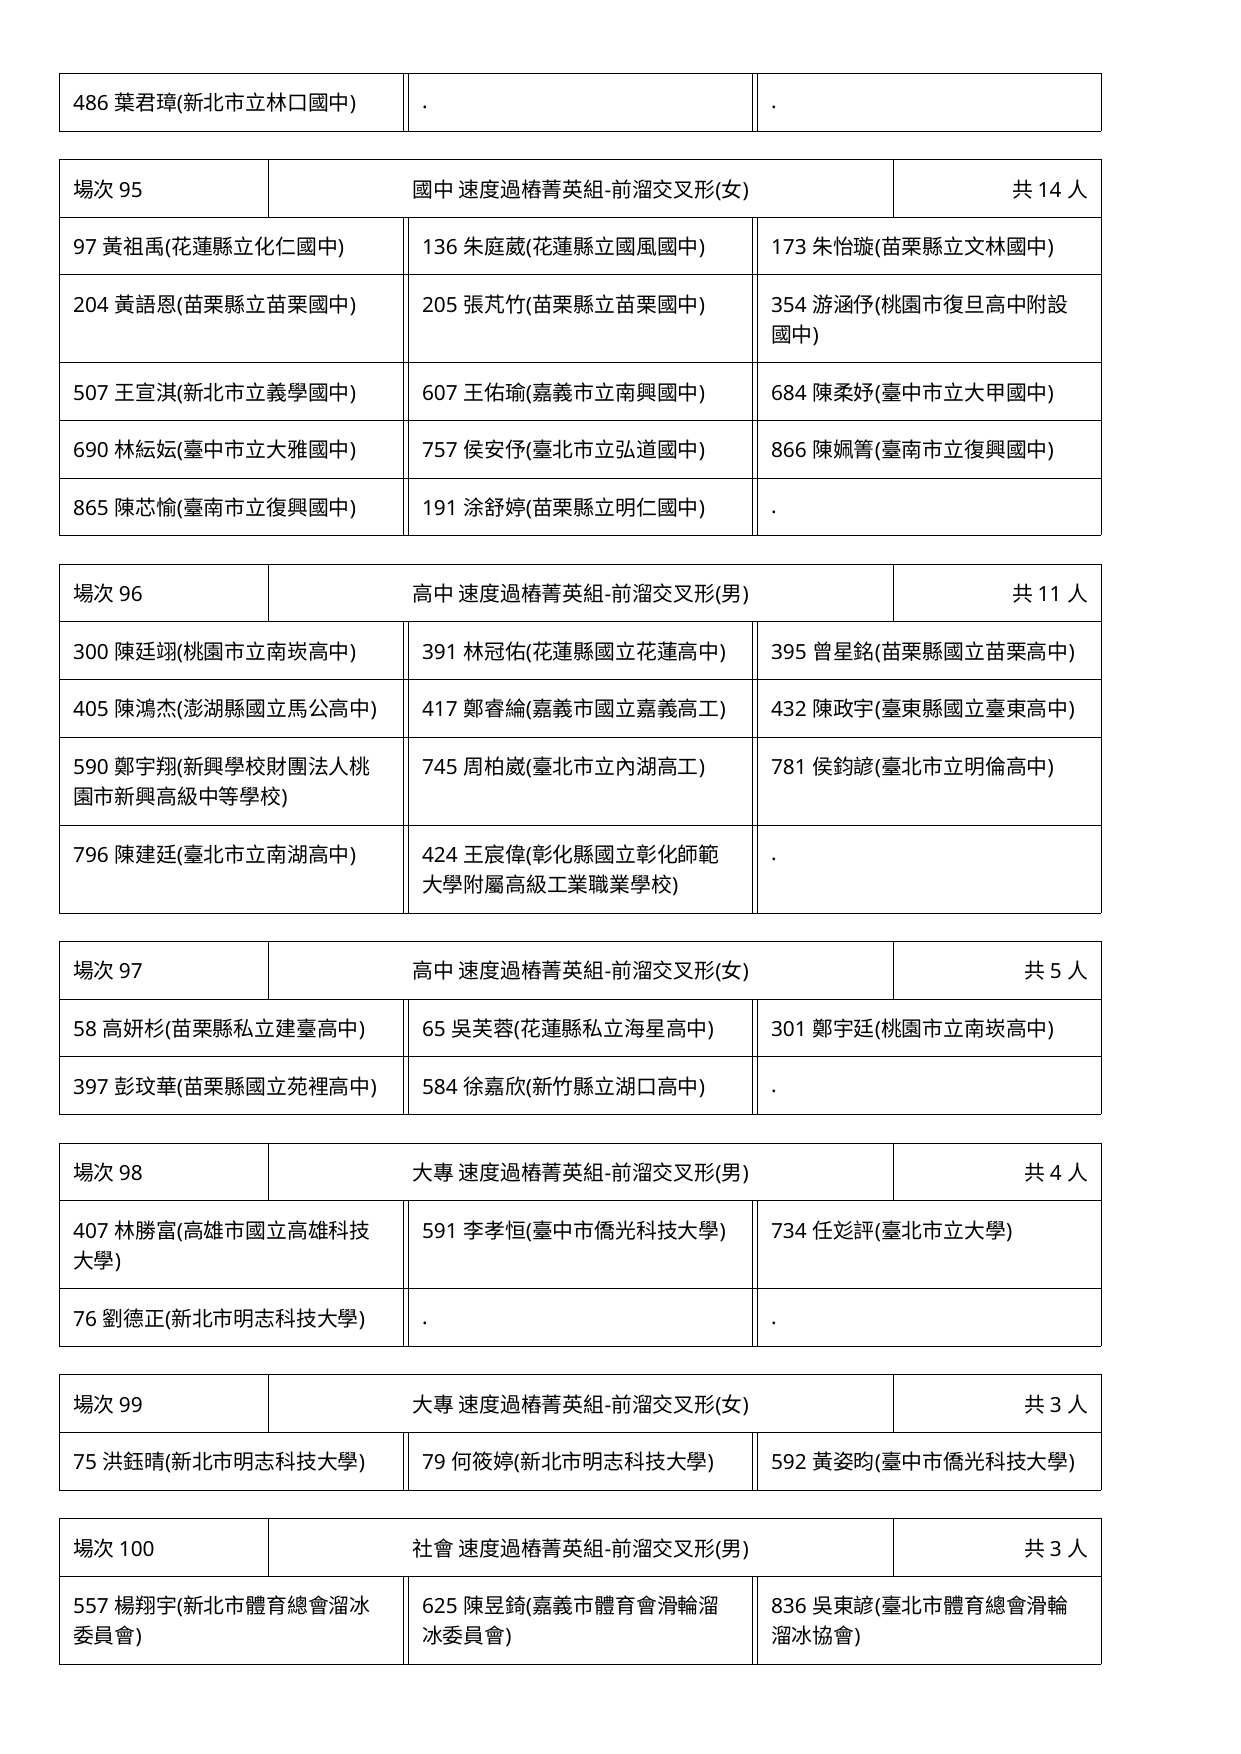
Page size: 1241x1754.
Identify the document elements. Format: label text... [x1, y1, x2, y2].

table_header 592 黃姿昀(臺中市僑光科技大學) [758, 1433, 1101, 1489]
table_header 場次97 [60, 942, 268, 999]
table_cell . [758, 826, 1101, 912]
table_header 734 任彣評(臺北市立大學) [758, 1201, 1101, 1288]
table_header 65 吳芙蓉(花蓮縣私立海星高中) [409, 1000, 752, 1056]
table_header 高中 速度過樁菁英組-前溜交叉形(女) [269, 942, 893, 999]
table_header 共4 人 [894, 1144, 1101, 1200]
table_header 國中 速度過樁菁英組-前溜交叉形(女) [269, 160, 893, 217]
table_cell 781 侯鈞諺(臺北市立明倫高中) [758, 738, 1101, 824]
table_header 場次100 [60, 1519, 268, 1576]
table_cell 757 侯安伃(臺北市立弘道國中) [409, 421, 752, 477]
table_cell 690 林紜妘(臺中市立大雅國中) [60, 421, 403, 477]
table_cell 745 周柏崴(臺北市立內湖高工) [409, 738, 752, 824]
table_cell . [758, 74, 1101, 131]
table_header 共5 人 [894, 942, 1101, 999]
table_cell . [409, 1289, 752, 1346]
table_header 591 李孝恒(臺中市僑光科技大學) [409, 1201, 752, 1288]
table_cell . [758, 1289, 1101, 1346]
table_header 高中 速度過樁菁英組-前溜交叉形(男) [269, 565, 893, 621]
table_header 136 朱庭葳(花蓮縣立國風國中) [409, 218, 752, 274]
table_cell 76 劉德正(新北市明志科技大學) [60, 1289, 403, 1346]
table_header 173 朱怡璇(苗栗縣立文林國中) [758, 218, 1101, 274]
table_cell 205 張芃竹(苗栗縣立苗栗國中) [409, 275, 752, 362]
table_header 407 林勝富(高雄市國立高雄科技大學) [60, 1201, 403, 1288]
table_cell . [409, 74, 752, 131]
table_header 836 吳東諺(臺北市體育總會滑輪溜冰協會) [758, 1577, 1101, 1664]
table_cell 405 陳鴻杰(澎湖縣國立馬公高中) [60, 680, 403, 737]
table_header 大專 速度過樁菁英組-前溜交叉形(男) [269, 1144, 893, 1200]
table_header 場次96 [60, 565, 268, 621]
table_header 場次95 [60, 160, 268, 217]
table_cell 865 陳芯愉(臺南市立復興國中) [60, 479, 403, 535]
table_header 625 陳昱錡(嘉義市體育會滑輪溜冰委員會) [409, 1577, 752, 1664]
table_cell 432 陳政宇(臺東縣國立臺東高中) [758, 680, 1101, 737]
table_header 共14 人 [894, 160, 1101, 217]
table_header 301 鄭宇廷(桃園市立南崁高中) [758, 1000, 1101, 1056]
table_cell . [758, 479, 1101, 535]
table_cell 354 游涵伃(桃園市復旦高中附設國中) [758, 275, 1101, 362]
table_header 場次99 [60, 1375, 268, 1432]
table_cell 191 涂舒婷(苗栗縣立明仁國中) [409, 479, 752, 535]
table_header 共11 人 [894, 565, 1101, 621]
table_cell 584 徐嘉欣(新竹縣立湖口高中) [409, 1057, 752, 1114]
table_cell 417 鄭睿綸(嘉義市國立嘉義高工) [409, 680, 752, 737]
table_header 共3 人 [894, 1519, 1101, 1576]
table_cell 486 葉君璋(新北市立林口國中) [60, 74, 403, 131]
table_cell 866 陳姵箐(臺南市立復興國中) [758, 421, 1101, 477]
table_cell 507 王宣淇(新北市立義學國中) [60, 363, 403, 420]
table_header 大專 速度過樁菁英組-前溜交叉形(女) [269, 1375, 893, 1432]
table_cell 684 陳柔妤(臺中市立大甲國中) [758, 363, 1101, 420]
table_header 395 曾星銘(苗栗縣國立苗栗高中) [758, 622, 1101, 679]
table_header 79 何筱婷(新北市明志科技大學) [409, 1433, 752, 1489]
table_header 58 高妍杉(苗栗縣私立建臺高中) [60, 1000, 403, 1056]
table_header 社會 速度過樁菁英組-前溜交叉形(男) [269, 1519, 893, 1576]
table_cell 796 陳建廷(臺北市立南湖高中) [60, 826, 403, 912]
table_cell 590 鄭宇翔(新興學校財團法人桃園市新興高級中等學校) [60, 738, 403, 824]
table_cell . [758, 1057, 1101, 1114]
table_cell 607 王佑瑜(嘉義市立南興國中) [409, 363, 752, 420]
table_header 75 洪鈺晴(新北市明志科技大學) [60, 1433, 403, 1489]
table_header 391 林冠佑(花蓮縣國立花蓮高中) [409, 622, 752, 679]
table_cell 204 黃語恩(苗栗縣立苗栗國中) [60, 275, 403, 362]
table_header 共3 人 [894, 1375, 1101, 1432]
table_header 557 楊翔宇(新北市體育總會溜冰委員會) [60, 1577, 403, 1664]
table_cell 397 彭玟華(苗栗縣國立苑裡高中) [60, 1057, 403, 1114]
table_header 場次98 [60, 1144, 268, 1200]
table_cell 424 王宸偉(彰化縣國立彰化師範大學附屬高級工業職業學校) [409, 826, 752, 912]
table_header 97 黃祖禹(花蓮縣立化仁國中) [60, 218, 403, 274]
table_header 300 陳廷翊(桃園市立南崁高中) [60, 622, 403, 679]
